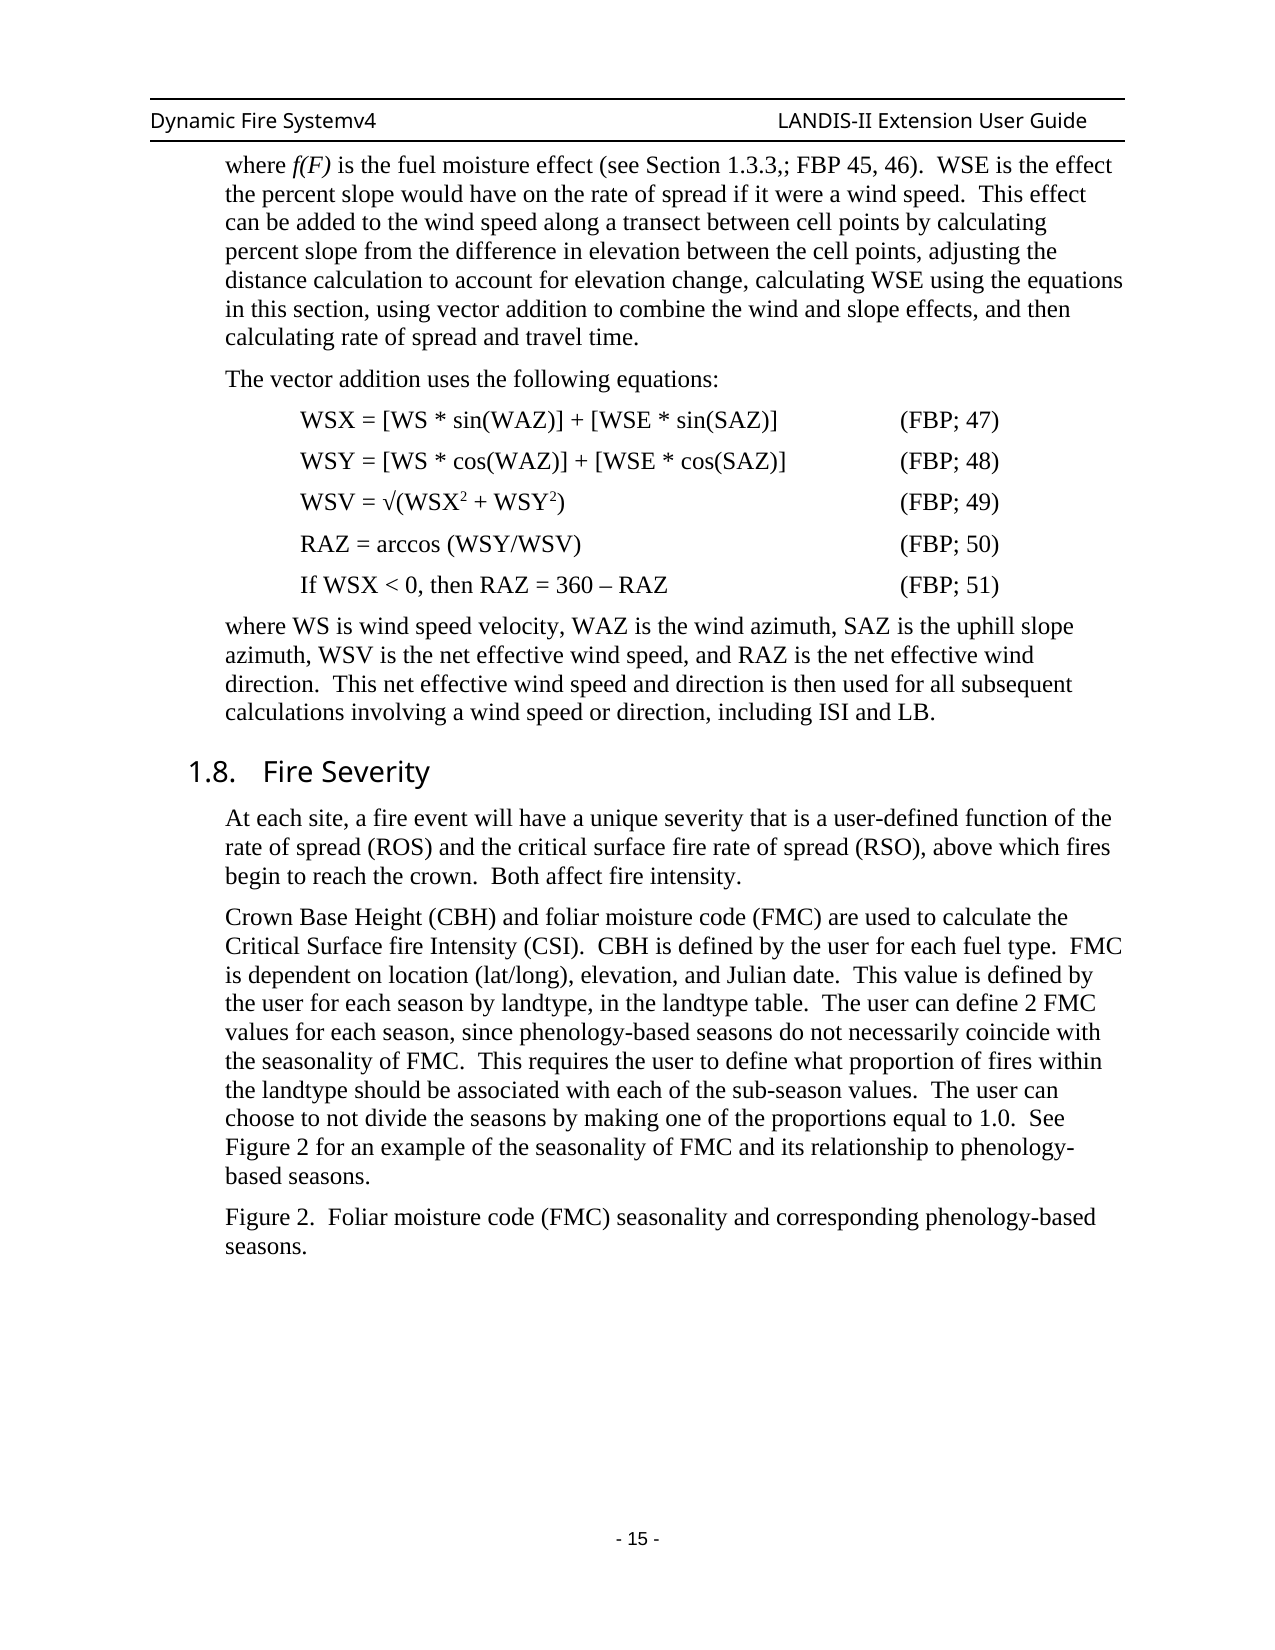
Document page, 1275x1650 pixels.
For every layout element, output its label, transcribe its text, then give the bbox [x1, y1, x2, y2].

text WSY = [WS * cos(WAZ)] + [WSE * cos(SAZ)] (FBP; 48) [225, 446, 1125, 475]
text Figure 2. Foliar moisture code (FMC) seasonality and corresponding phenology-based seasons. [225, 1202, 1125, 1260]
text WSV = √(WSX2 + WSY2) (FBP; 49) [225, 487, 1125, 516]
text Crown Base Height (CBH) and foliar moisture code (FMC) are used to calculate the Critical Surface fire Intensity (CSI). CBH is defined by the user for each fuel type. FMC is dependent on location (lat/long), elevation, and Julian date. This value is defined by the user for each season by landtype, in the landtype table. The user can define 2 FMC values for each season, since phenology-based seasons do not necessarily coincide with the seasonality of FMC. This requires the user to define what proportion of fires within the landtype should be associated with each of the sub-season values. The user can choose to not divide the seasons by making one of the proportions equal to 1.0. See Figure 2 for an example of the seasonality of FMC and its relationship to phenology-based seasons. [225, 902, 1125, 1190]
text If WSX < 0, then RAZ = 360 – RAZ (FBP; 51) [225, 570, 1125, 599]
text RAZ = arccos (WSY/WSV) (FBP; 50) [225, 529, 1125, 557]
text The vector addition uses the following equations: [225, 364, 1125, 392]
text where f(F) is the fuel moisture effect (see Section 1.3.3,; FBP 45, 46). WSE is the effect the percent slope would have on the rate of spread if it were a wind speed. This effect can be added to the wind speed along a transect between cell points by calculating percent slope from the difference in elevation between the cell points, adjusting the distance calculation to account for elevation change, calculating WSE using the equations in this section, using vector addition to combine the wind and slope effects, and then calculating rate of spread and travel time. [225, 150, 1125, 351]
text where WS is wind speed velocity, WAZ is the wind azimuth, SAZ is the uphill slope azimuth, WSV is the net effective wind speed, and RAZ is the net effective wind direction. This net effective wind speed and direction is then used for all subsequent calculations involving a wind speed or direction, including ISI and LB. [225, 611, 1125, 726]
subtitle Fire Severity [187, 751, 1125, 791]
text At each site, a fire event will have a unique severity that is a user-defined function of the rate of spread (ROS) and the critical surface fire rate of spread (RSO), above which fires begin to reach the crown. Both affect fire intensity. [225, 803, 1125, 890]
text WSX = [WS * sin(WAZ)] + [WSE * sin(SAZ)] (FBP; 47) [225, 405, 1125, 434]
